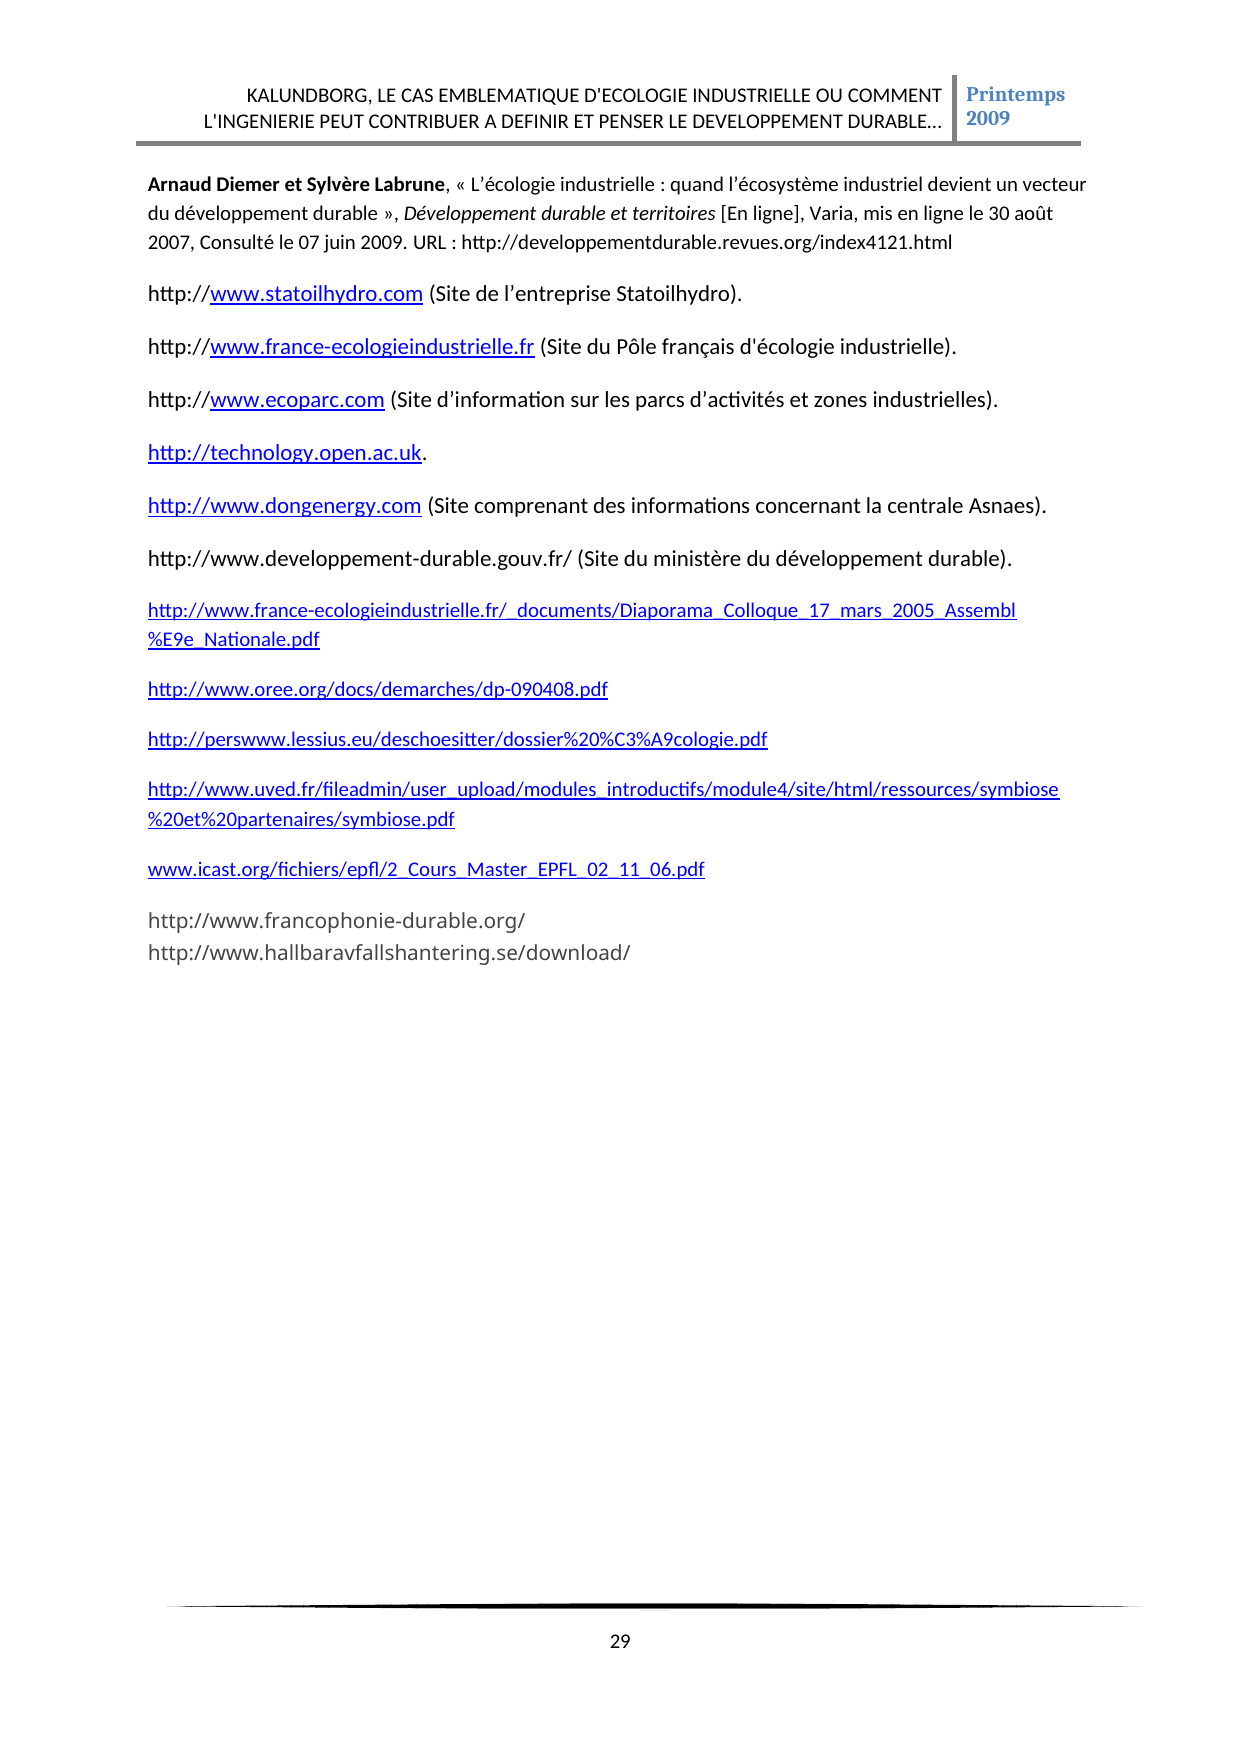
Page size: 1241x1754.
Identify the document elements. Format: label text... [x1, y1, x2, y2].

text http://www.dongenergy.com (Site comprenant des informations concernant la centrale Asnaes). [148, 491, 1093, 519]
text http://www.france-ecologieindustrielle.fr (Site du Pôle français d'écologie industrielle). [148, 332, 1093, 360]
text www.icast.org/fichiers/epfl/2_Cours_Master_EPFL_02_11_06.pdf [148, 856, 1093, 881]
text Arnaud Diemer et Sylvère Labrune, « L’écologie industrielle : quand l’écosystème industriel devient un vecteur du développement durable », Développement durable et territoires [En ligne], Varia, mis en ligne le 30 août 2007, Consulté le 07 juin 2009. URL : http://developpementdurable.revues.org/index4121.html [148, 171, 1093, 255]
text http://technology.open.ac.uk. [148, 438, 1093, 466]
text http://www.developpement-durable.gouv.fr/ (Site du ministère du développement durable). [148, 544, 1093, 572]
text http://www.oree.org/docs/demarches/dp-090408.pdf [148, 677, 1093, 702]
text http://perswww.lessius.eu/deschoesitter/dossier%20%C3%A9cologie.pdf [148, 727, 1093, 752]
text http://www.uved.fr/fileadmin/user_upload/modules_introductifs/module4/site/html/ressources/symbiose%20et%20partenaires/symbiose.pdf [148, 777, 1093, 831]
text http://www.ecoparc.com (Site d’information sur les parcs d’activités et zones industrielles). [148, 385, 1093, 413]
picture [166, 1602, 1142, 1611]
text http://www.francophonie-durable.org/ http://www.hallbaravfallshantering.se/download/ [148, 906, 1093, 967]
text http://www.statoilhydro.com (Site de l’entreprise Statoilhydro). [148, 279, 1093, 307]
text http://www.france-ecologieindustrielle.fr/_documents/Diaporama_Colloque_17_mars_2005_Assembl%E9e_Nationale.pdf [148, 597, 1093, 652]
